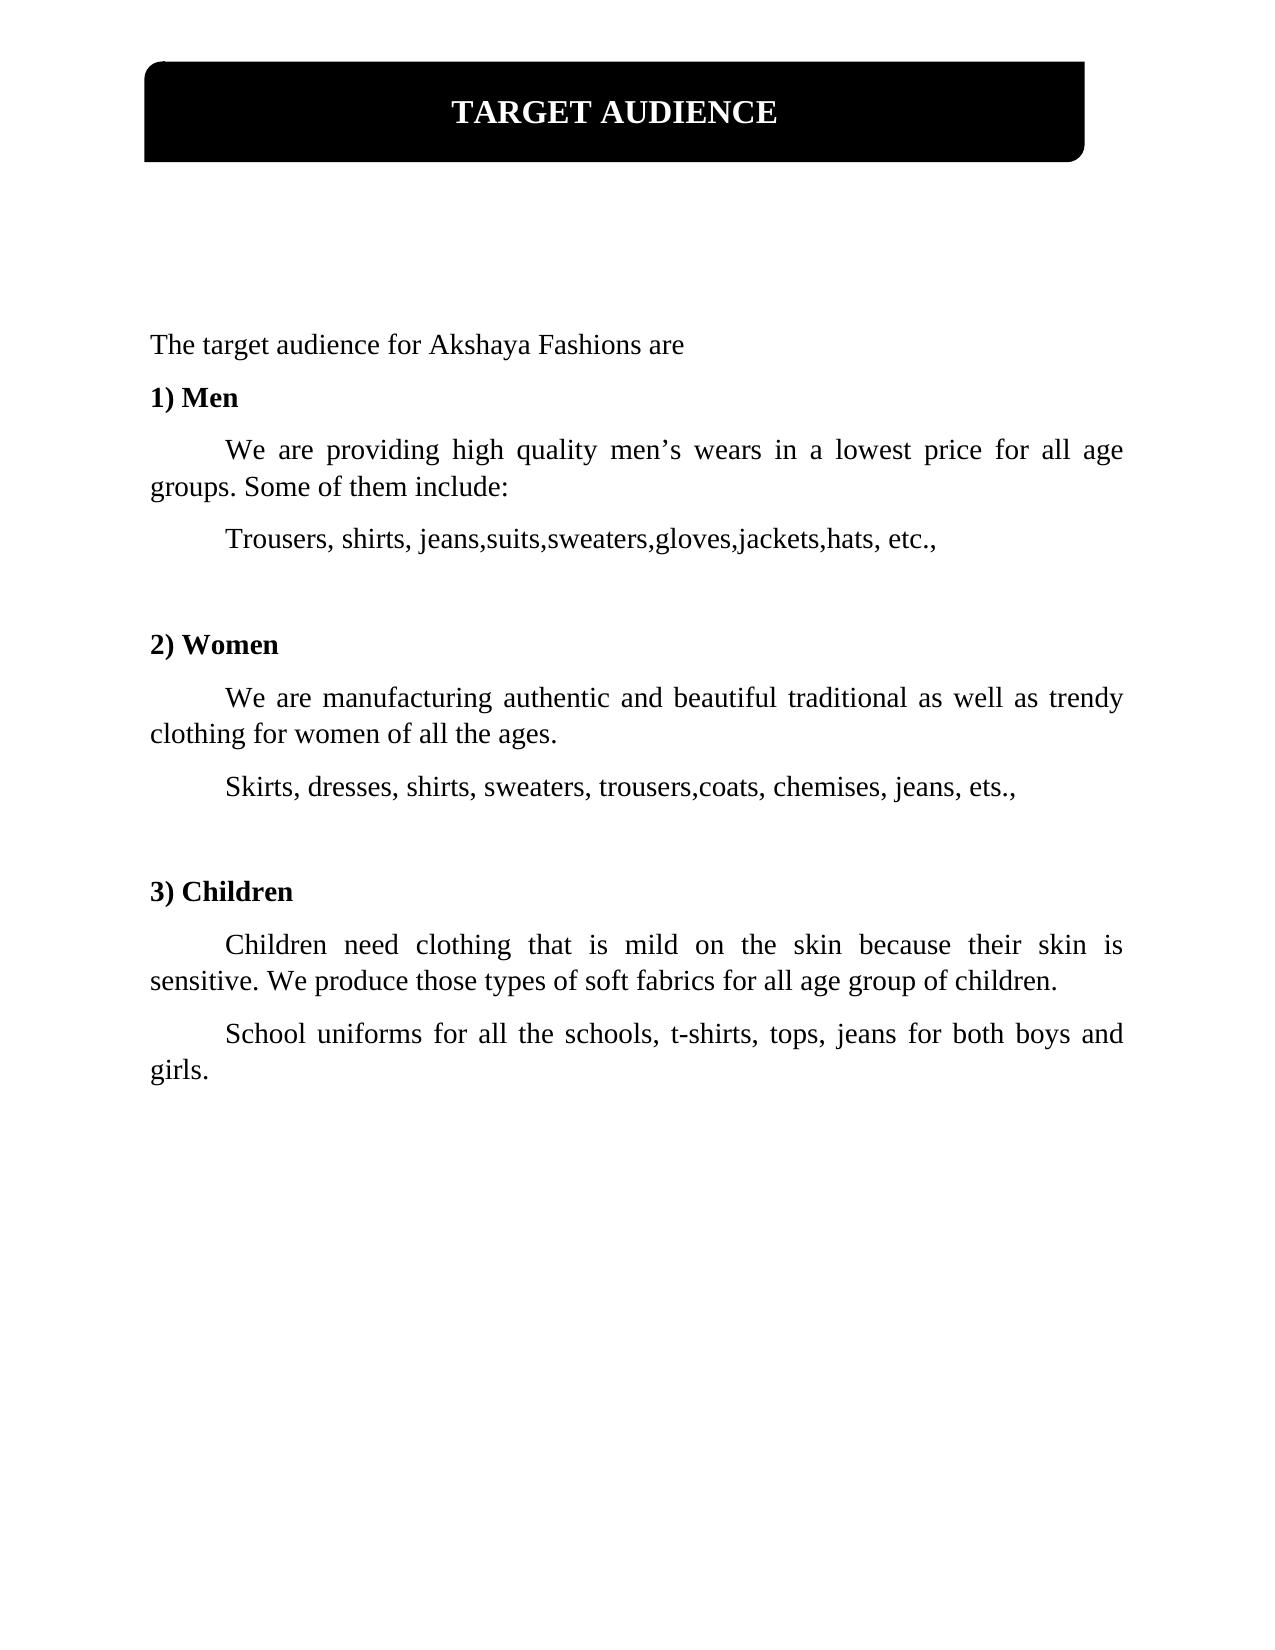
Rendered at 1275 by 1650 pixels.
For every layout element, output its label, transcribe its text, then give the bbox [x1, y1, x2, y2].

text 2) Women [150, 627, 1125, 661]
text 1) Men [150, 380, 1125, 413]
text Children need clothing that is mild on the skin because their skin is sensitive. We produce those types of soft fabrics for all age group of children. [150, 927, 1125, 997]
text We are manufacturing authentic and beautiful traditional as well as trendy clothing for women of all the ages. [150, 680, 1125, 749]
text The target audience for Akshaya Fashions are [150, 327, 1125, 360]
text We are providing high quality men’s wears in a lowest price for all age groups. Some of them include: [150, 432, 1125, 502]
text School uniforms for all the schools, t-shirts, tops, jeans for both boys and girls. [150, 1016, 1125, 1086]
text Trousers, shirts, jeans,suits,sweaters,gloves,jackets,hats, etc., [150, 521, 1125, 555]
text 3) Children [150, 874, 1125, 908]
text Skirts, dresses, shirts, sweaters, trousers,coats, chemises, jeans, ets., [150, 769, 1125, 802]
